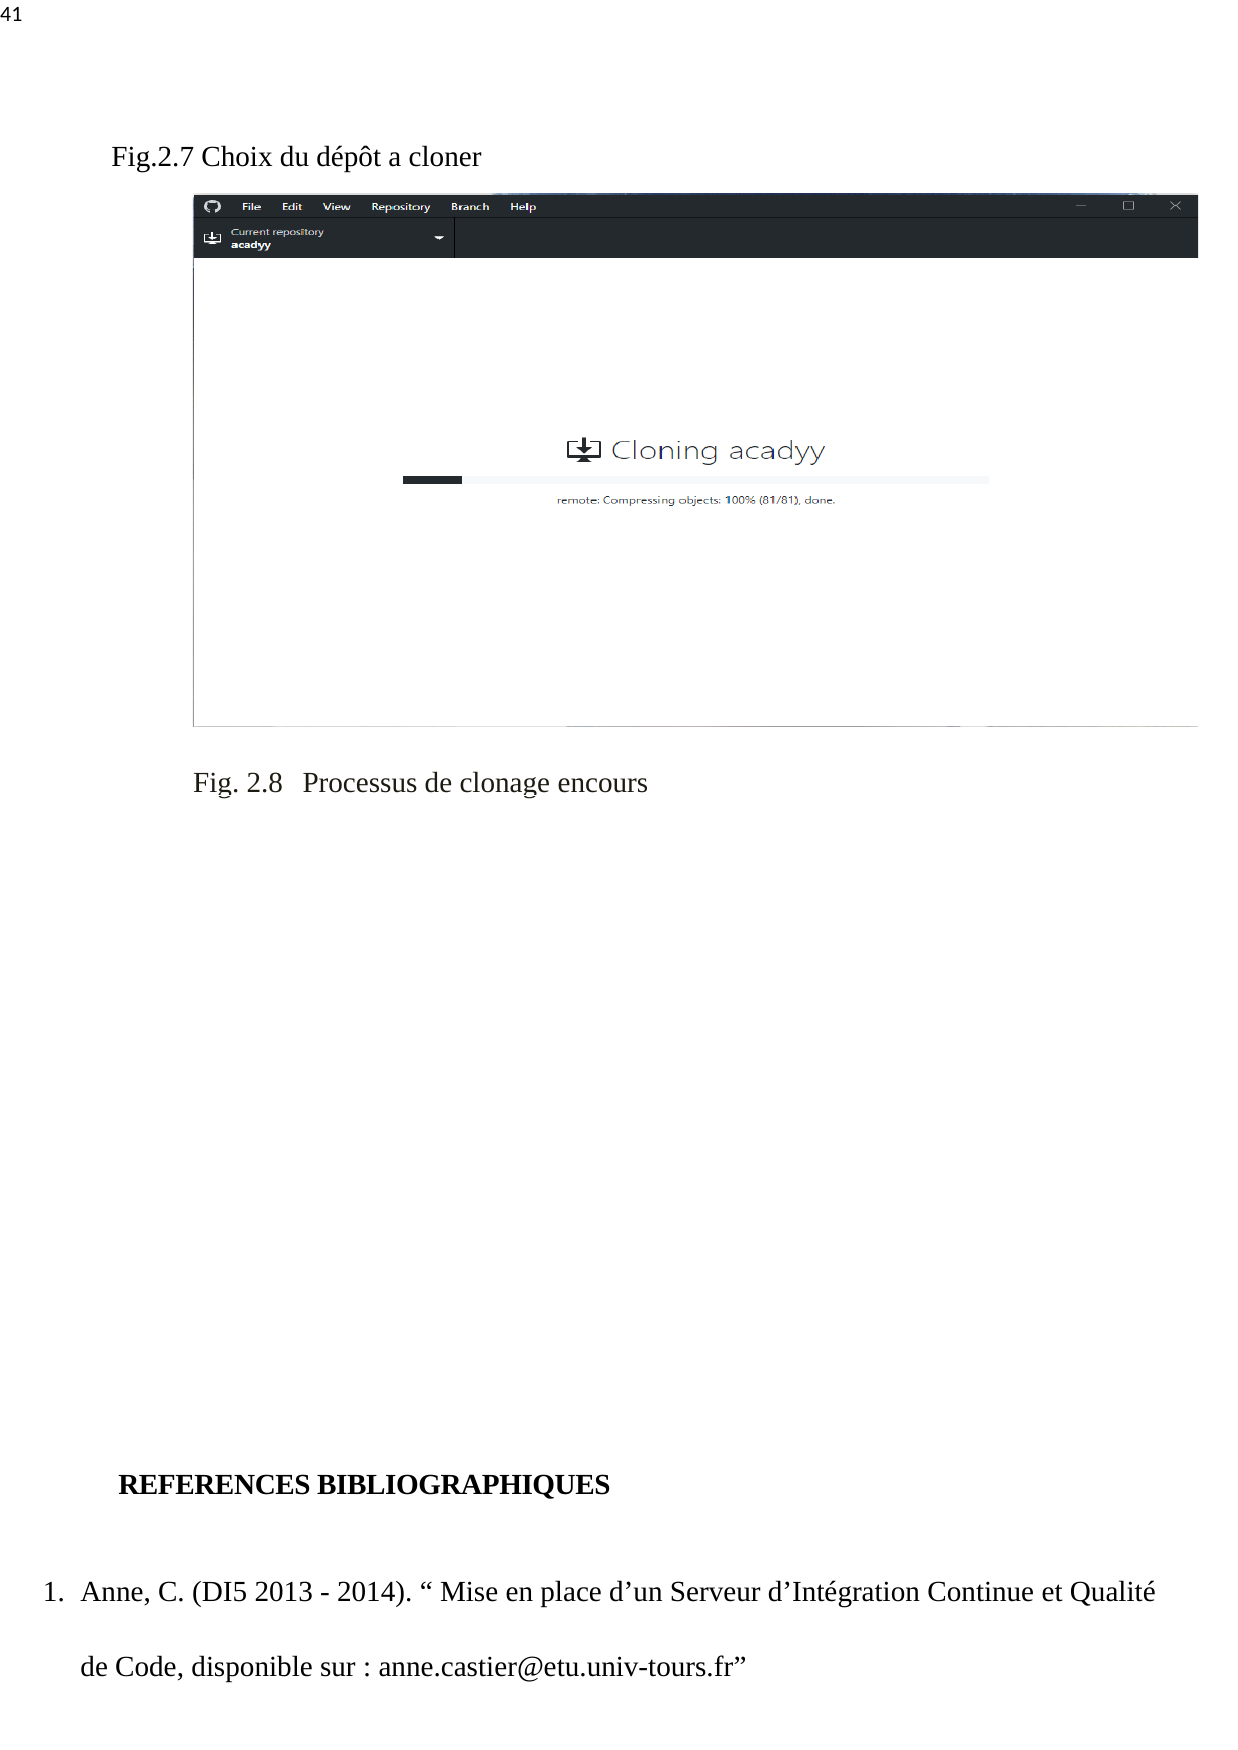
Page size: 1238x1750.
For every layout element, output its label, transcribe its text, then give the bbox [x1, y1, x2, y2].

list Anne, C. (DI5 2013 - 2014). “ Mise en place d’un Serveur d’Intégration Continue et Qualité de Code, disponible sur : anne.castier@etu.univ-tours.fr” [43, 1559, 1181, 1698]
list Fig.2.7 Choix du dépôt a cloner [111, 123, 1181, 188]
picture [192, 193, 1199, 727]
list Fig. 2.8 Processus de clonage encours [193, 750, 1181, 815]
text REFERENCES BIBLIOGRAPHIQUES [118, 1409, 1181, 1516]
